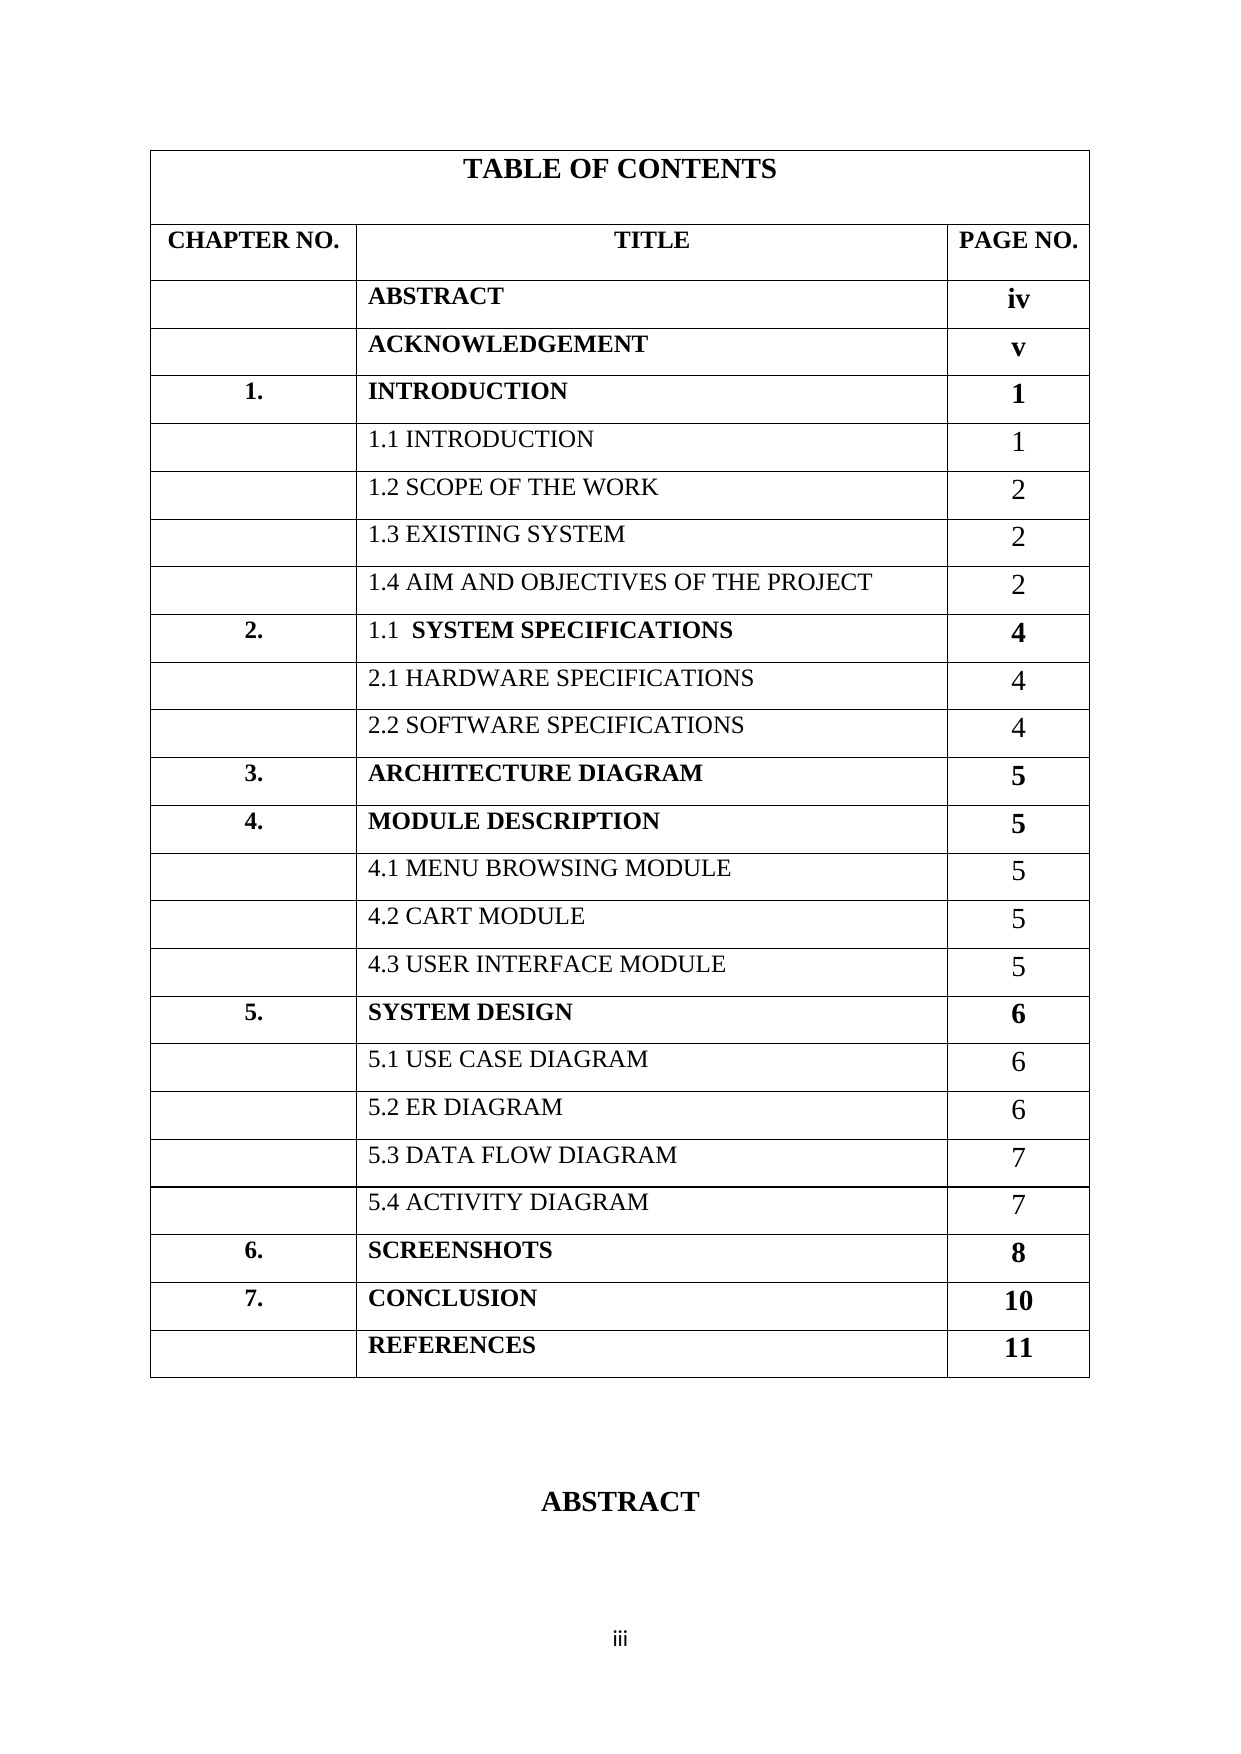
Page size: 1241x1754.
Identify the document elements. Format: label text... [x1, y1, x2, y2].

table_cell 1 [948, 376, 1089, 423]
table_cell 4 [948, 710, 1089, 757]
table_cell 6 [948, 1044, 1089, 1091]
table_cell 6 [948, 1092, 1089, 1139]
table_cell CONCLUSION [357, 1283, 947, 1329]
table_cell 11 [948, 1331, 1089, 1377]
table_cell 10 [948, 1283, 1089, 1329]
table_cell SYSTEM SPECIFICATIONS [357, 615, 947, 662]
table_cell [151, 329, 356, 375]
table_cell 1.1 INTRODUCTION [357, 424, 947, 471]
table_cell iv [948, 281, 1089, 328]
table_cell 5 [948, 949, 1089, 996]
table_cell 7. [151, 1283, 356, 1329]
table_cell [151, 949, 356, 996]
table_cell [151, 854, 356, 900]
table_cell 1. [151, 376, 356, 423]
table_cell CHAPTER NO. [151, 225, 356, 280]
table_cell 5 [948, 901, 1089, 948]
table_cell 1.4 AIM AND OBJECTIVES OF THE PROJECT [357, 567, 947, 614]
table_cell 5. [151, 997, 356, 1043]
table_cell [151, 1092, 356, 1139]
table_cell [151, 424, 356, 471]
table_cell MODULE DESCRIPTION [357, 806, 947, 852]
table_cell [151, 1140, 356, 1186]
text ABSTRACT [150, 1484, 1090, 1517]
table_cell 8 [948, 1235, 1089, 1282]
table_cell ACKNOWLEDGEMENT [357, 329, 947, 375]
table_header TABLE OF CONTENTS [151, 151, 1089, 224]
table_cell 2 [948, 520, 1089, 566]
table_cell 4 [948, 615, 1089, 662]
table_cell [151, 1331, 356, 1377]
table_cell ABSTRACT [357, 281, 947, 328]
table_cell [151, 520, 356, 566]
table_cell 5 [948, 806, 1089, 852]
table_cell 6 [948, 997, 1089, 1043]
table_cell 7 [948, 1140, 1089, 1186]
table_cell INTRODUCTION [357, 376, 947, 423]
table_cell 4.2 CART MODULE [357, 901, 947, 948]
table_cell [151, 1044, 356, 1091]
table_cell 6. [151, 1235, 356, 1282]
table_cell [151, 901, 356, 948]
table_cell [151, 663, 356, 709]
table_cell 1.2 SCOPE OF THE WORK [357, 472, 947, 518]
table_cell 1.3 EXISTING SYSTEM [357, 520, 947, 566]
table_cell [151, 472, 356, 518]
table_cell 4 [948, 663, 1089, 709]
table_cell 4. [151, 806, 356, 852]
table_cell SYSTEM DESIGN [357, 997, 947, 1043]
table_cell 2.1 HARDWARE SPECIFICATIONS [357, 663, 947, 709]
table_cell 1 [948, 424, 1089, 471]
table_cell [151, 281, 356, 328]
table_cell 4.3 USER INTERFACE MODULE [357, 949, 947, 996]
table_cell 5.3 DATA FLOW DIAGRAM [357, 1140, 947, 1186]
table_cell 5.1 USE CASE DIAGRAM [357, 1044, 947, 1091]
table_cell v [948, 329, 1089, 375]
table_cell 2 [948, 472, 1089, 518]
table_cell ARCHITECTURE DIAGRAM [357, 758, 947, 805]
table_cell 2. [151, 615, 356, 662]
table_cell 5.4 ACTIVITY DIAGRAM [357, 1188, 947, 1234]
table_cell 2 [948, 567, 1089, 614]
table_cell 3. [151, 758, 356, 805]
table_cell 7 [948, 1188, 1089, 1234]
table_cell [151, 1188, 356, 1234]
table_cell TITLE [357, 225, 947, 280]
table_cell [151, 710, 356, 757]
table_cell 5 [948, 854, 1089, 900]
table_cell SCREENSHOTS [357, 1235, 947, 1282]
table_cell 2.2 SOFTWARE SPECIFICATIONS [357, 710, 947, 757]
table_cell 5 [948, 758, 1089, 805]
table_cell 5.2 ER DIAGRAM [357, 1092, 947, 1139]
table_cell REFERENCES [357, 1331, 947, 1377]
table_cell PAGE NO. [948, 225, 1089, 280]
table_cell [151, 567, 356, 614]
table_cell 4.1 MENU BROWSING MODULE [357, 854, 947, 900]
